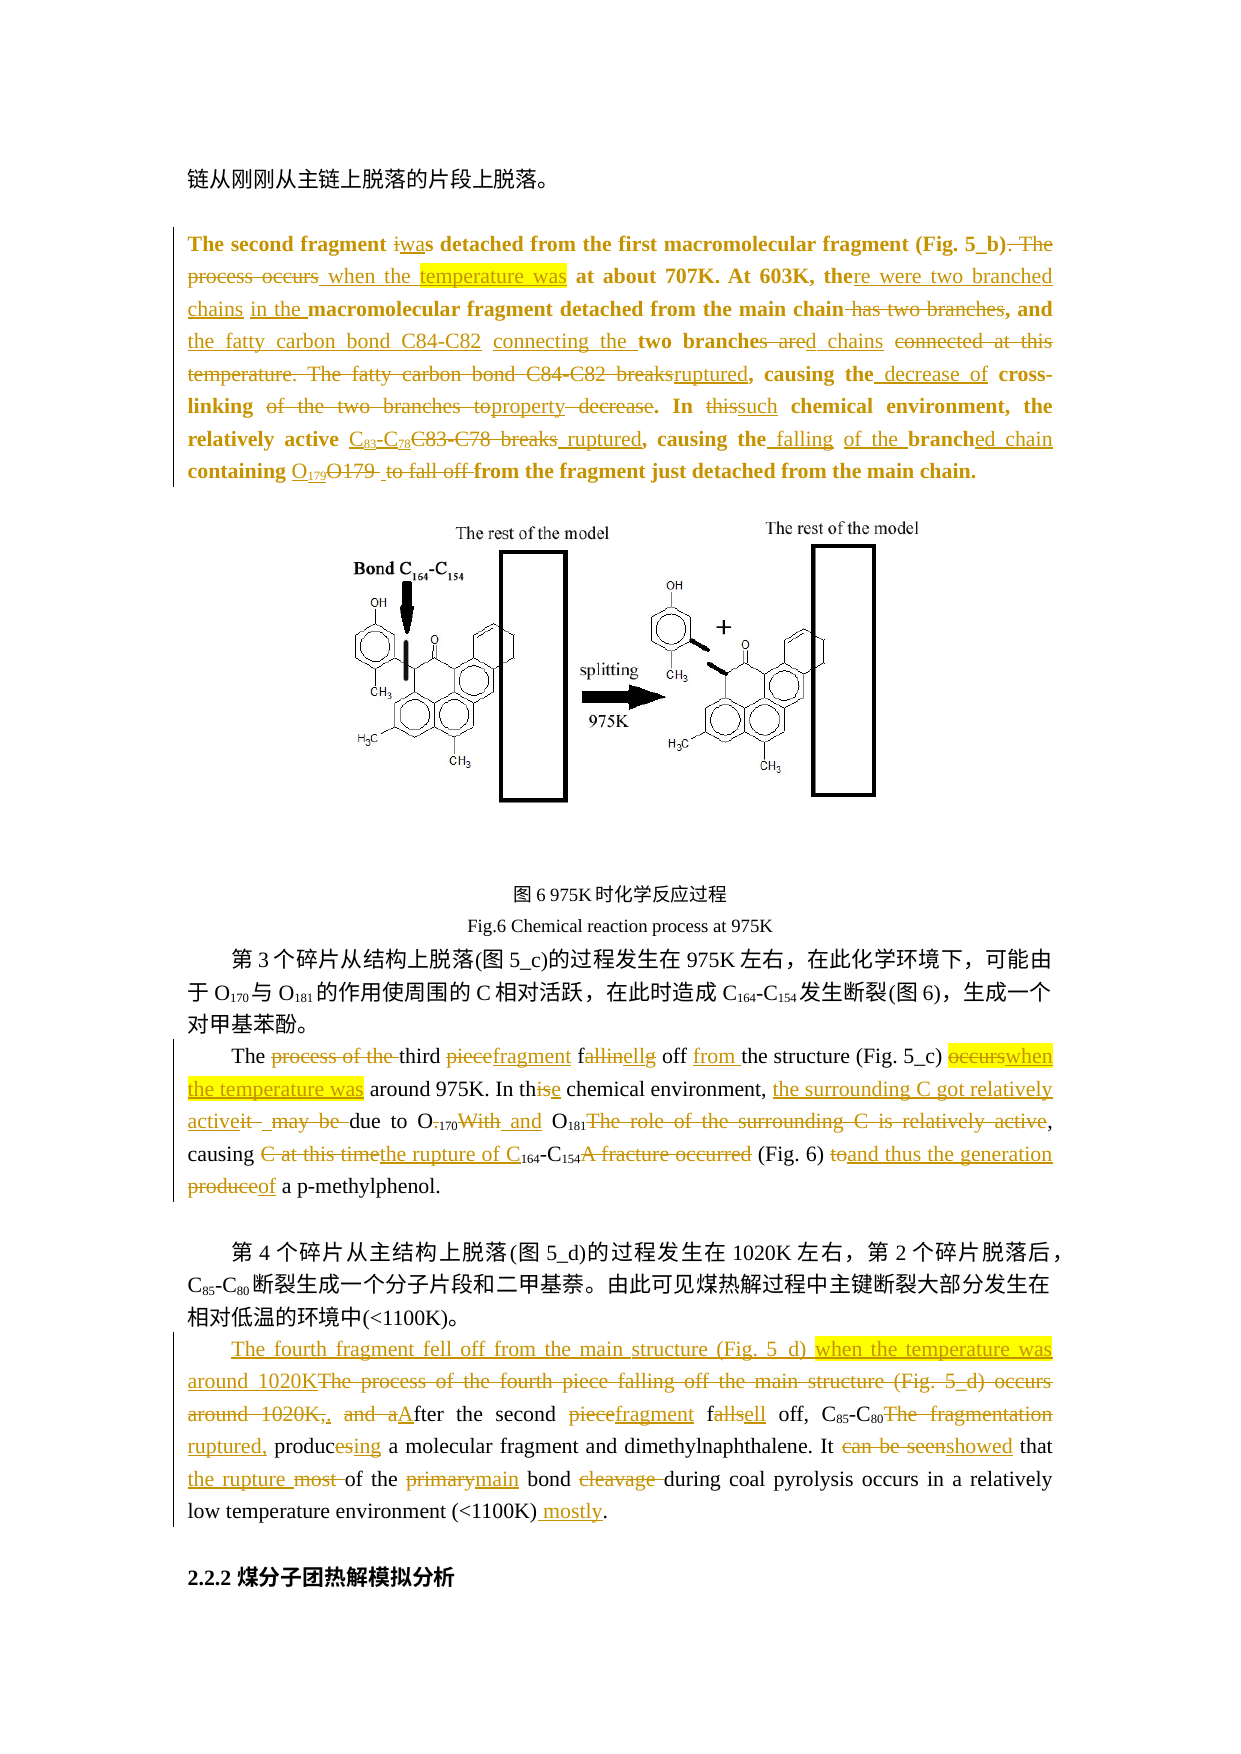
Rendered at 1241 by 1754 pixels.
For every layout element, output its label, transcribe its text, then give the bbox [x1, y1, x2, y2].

text The third f off the structure (Fig. 5_c) around 975K. In th chemical environment, due to O170 O181, causing 164-C154 (Fig. 6) a p-methylphenol. [187, 1039, 1053, 1202]
text The second fragment s detached from the first macromolecular fragment (Fig. 5_b) at about 707K. At 603K, the macromolecular fragment detached from the main chain, and two branche , causing the cross-linking . In chemical environment, the relatively active , causing the branch containing from the fragment just detached from the main chain. [187, 227, 1053, 487]
picture [292, 487, 948, 851]
text fter the second f off, C85-C80 produc a molecular fragment and dimethylnaphthalene. It that of the bond during coal pyrolysis occurs in a relatively low temperature environment (<1100K). [187, 1332, 1053, 1527]
text 图6 975K时化学反应过程 [187, 877, 1053, 909]
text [187, 162, 1053, 194]
text 第3个碎片从结构上脱落(图5_c)的过程发生在975K左右，在此化学环境下，可能由于O170与O181的作用使周围的C相对活跃，在此时造成C164-C154发生断裂(图6)，生成一个对甲基苯酚。 [187, 942, 1053, 1039]
text 2.2.2 煤分子团热解模拟分析 [187, 1559, 1053, 1592]
text 第4个碎片从主结构上脱落(图5_d)的过程发生在1020K左右，第2个碎片脱落后，C85-C80断裂生成一个分子片段和二甲基萘。由此可见煤热解过程中主键断裂大部分发生在相对低温的环境中(<1100K)。 [187, 1234, 1053, 1332]
text Fig.6 Chemical reaction process at 975K [187, 909, 1053, 942]
